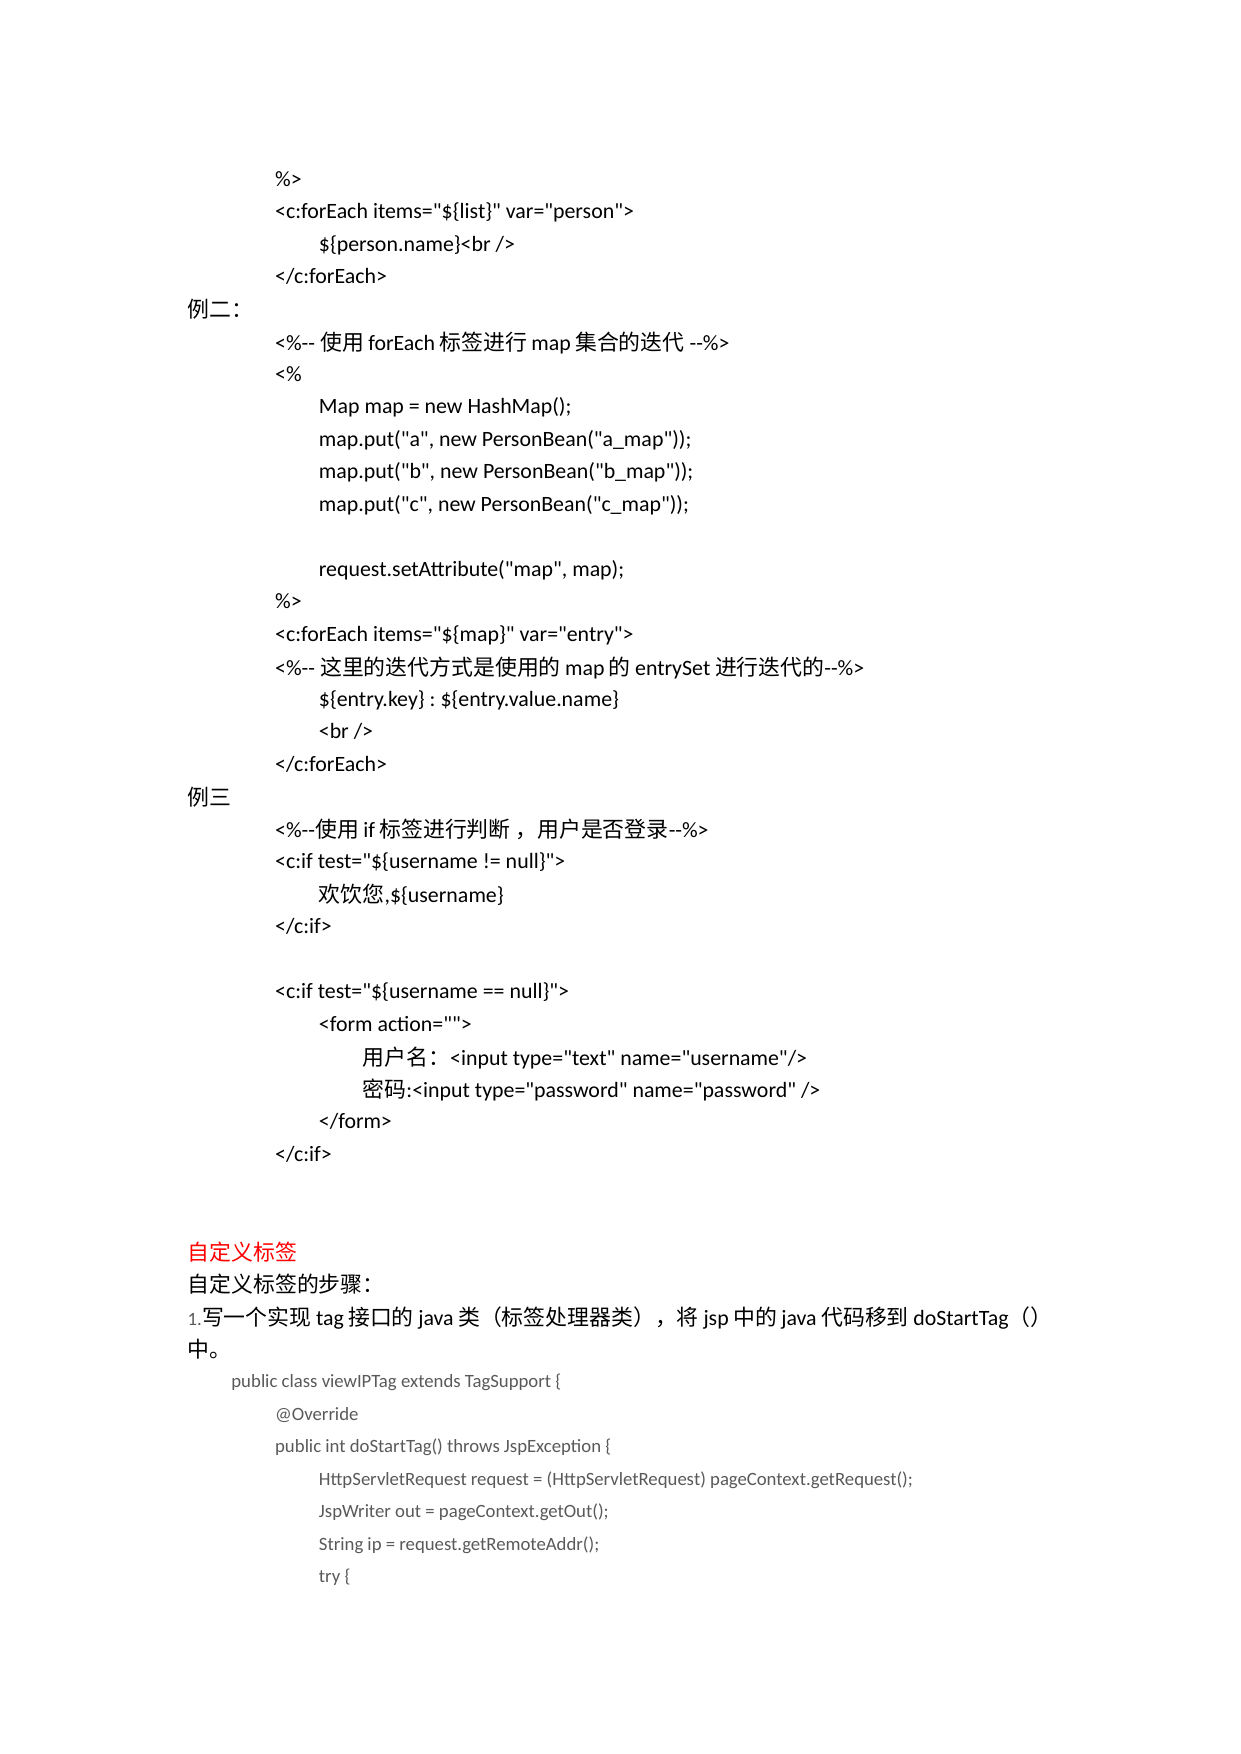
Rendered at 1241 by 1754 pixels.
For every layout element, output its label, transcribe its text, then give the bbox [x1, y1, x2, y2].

list </form> [187, 1104, 1053, 1137]
list public int doStartTag() throws JspException { [231, 1429, 1053, 1462]
list <c:if test="${username == null}"> [187, 974, 1053, 1007]
list request.setAttribute("map", map); [231, 552, 1053, 584]
list 例二： [187, 292, 1053, 324]
text 自定义标签 [187, 1234, 1053, 1267]
list <%--使用if标签进行判断 ，用户是否登录--%> [231, 812, 1053, 844]
list @Override [231, 1397, 1053, 1429]
list <c:forEach items="${list}" var="person"> [187, 194, 1053, 227]
list try { [231, 1559, 1053, 1592]
list Map map = new HashMap(); [231, 389, 1053, 422]
list <%-- 这里的迭代方式是使用的map的entrySet进行迭代的--%> [275, 649, 1053, 682]
list ${entry.key} : ${entry.value.name} [231, 682, 1053, 714]
list 写一个实现tag接口的java类（标签处理器类），将jsp中的java代码移到doStartTag（）中。 [187, 1299, 1053, 1364]
list String ip = request.getRemoteAddr(); [231, 1527, 1053, 1559]
list 例三 [187, 779, 1053, 812]
list %> [187, 162, 1053, 194]
list </c:forEach> [187, 259, 1053, 292]
list <form action=""> [187, 1007, 1053, 1039]
list 欢饮您,${username} [187, 877, 1053, 909]
list map.put("a", new PersonBean("a_map")); [231, 422, 1053, 454]
list public class viewIPTag extends TagSupport { [231, 1364, 1053, 1397]
list 密码:<input type="password" name="password" /> [187, 1072, 1053, 1104]
list <c:if test="${username != null}"> [187, 844, 1053, 877]
list <br /> [231, 714, 1053, 747]
list <c:forEach items="${map}" var="entry"> [231, 617, 1053, 649]
list HttpServletRequest request = (HttpServletRequest) pageContext.getRequest(); [231, 1462, 1053, 1494]
list <%-- 使用forEach标签进行map集合的迭代 --%> [231, 324, 1053, 357]
text 自定义标签的步骤： [187, 1267, 1053, 1299]
list %> [231, 584, 1053, 617]
list 用户名：<input type="text" name="username"/> [187, 1039, 1053, 1072]
list </c:forEach> [231, 747, 1053, 779]
list <% [231, 357, 1053, 389]
list JspWriter out = pageContext.getOut(); [231, 1494, 1053, 1527]
list </c:if> [187, 909, 1053, 942]
list map.put("c", new PersonBean("c_map")); [231, 487, 1053, 519]
list ${person.name}<br /> [187, 227, 1053, 259]
list </c:if> [187, 1137, 1053, 1169]
list map.put("b", new PersonBean("b_map")); [231, 454, 1053, 487]
